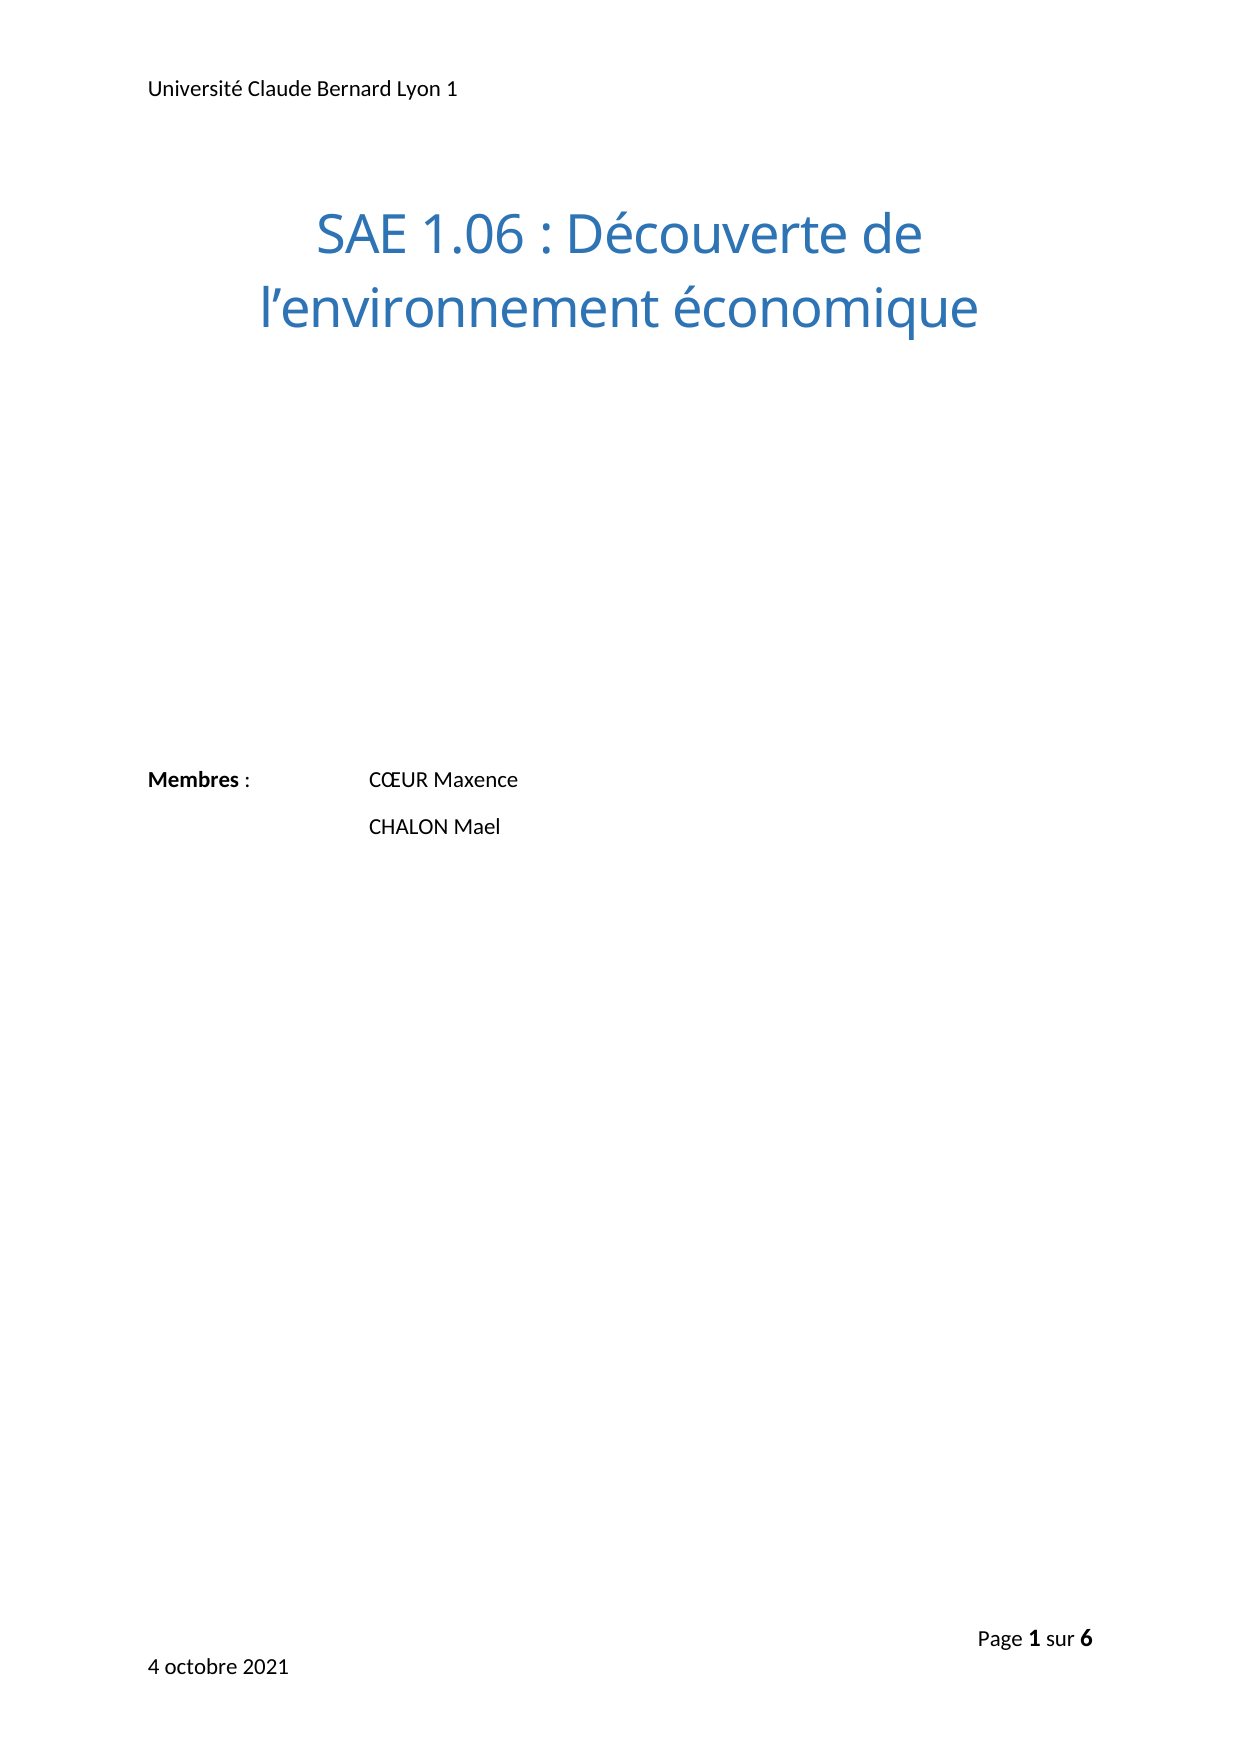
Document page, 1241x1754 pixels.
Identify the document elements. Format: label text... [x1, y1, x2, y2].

title SAE 1.06 : Découverte de l’environnement économique [148, 196, 1093, 343]
text CHALON Mael [148, 812, 1093, 840]
text Membres : CŒUR Maxence [148, 765, 1093, 793]
